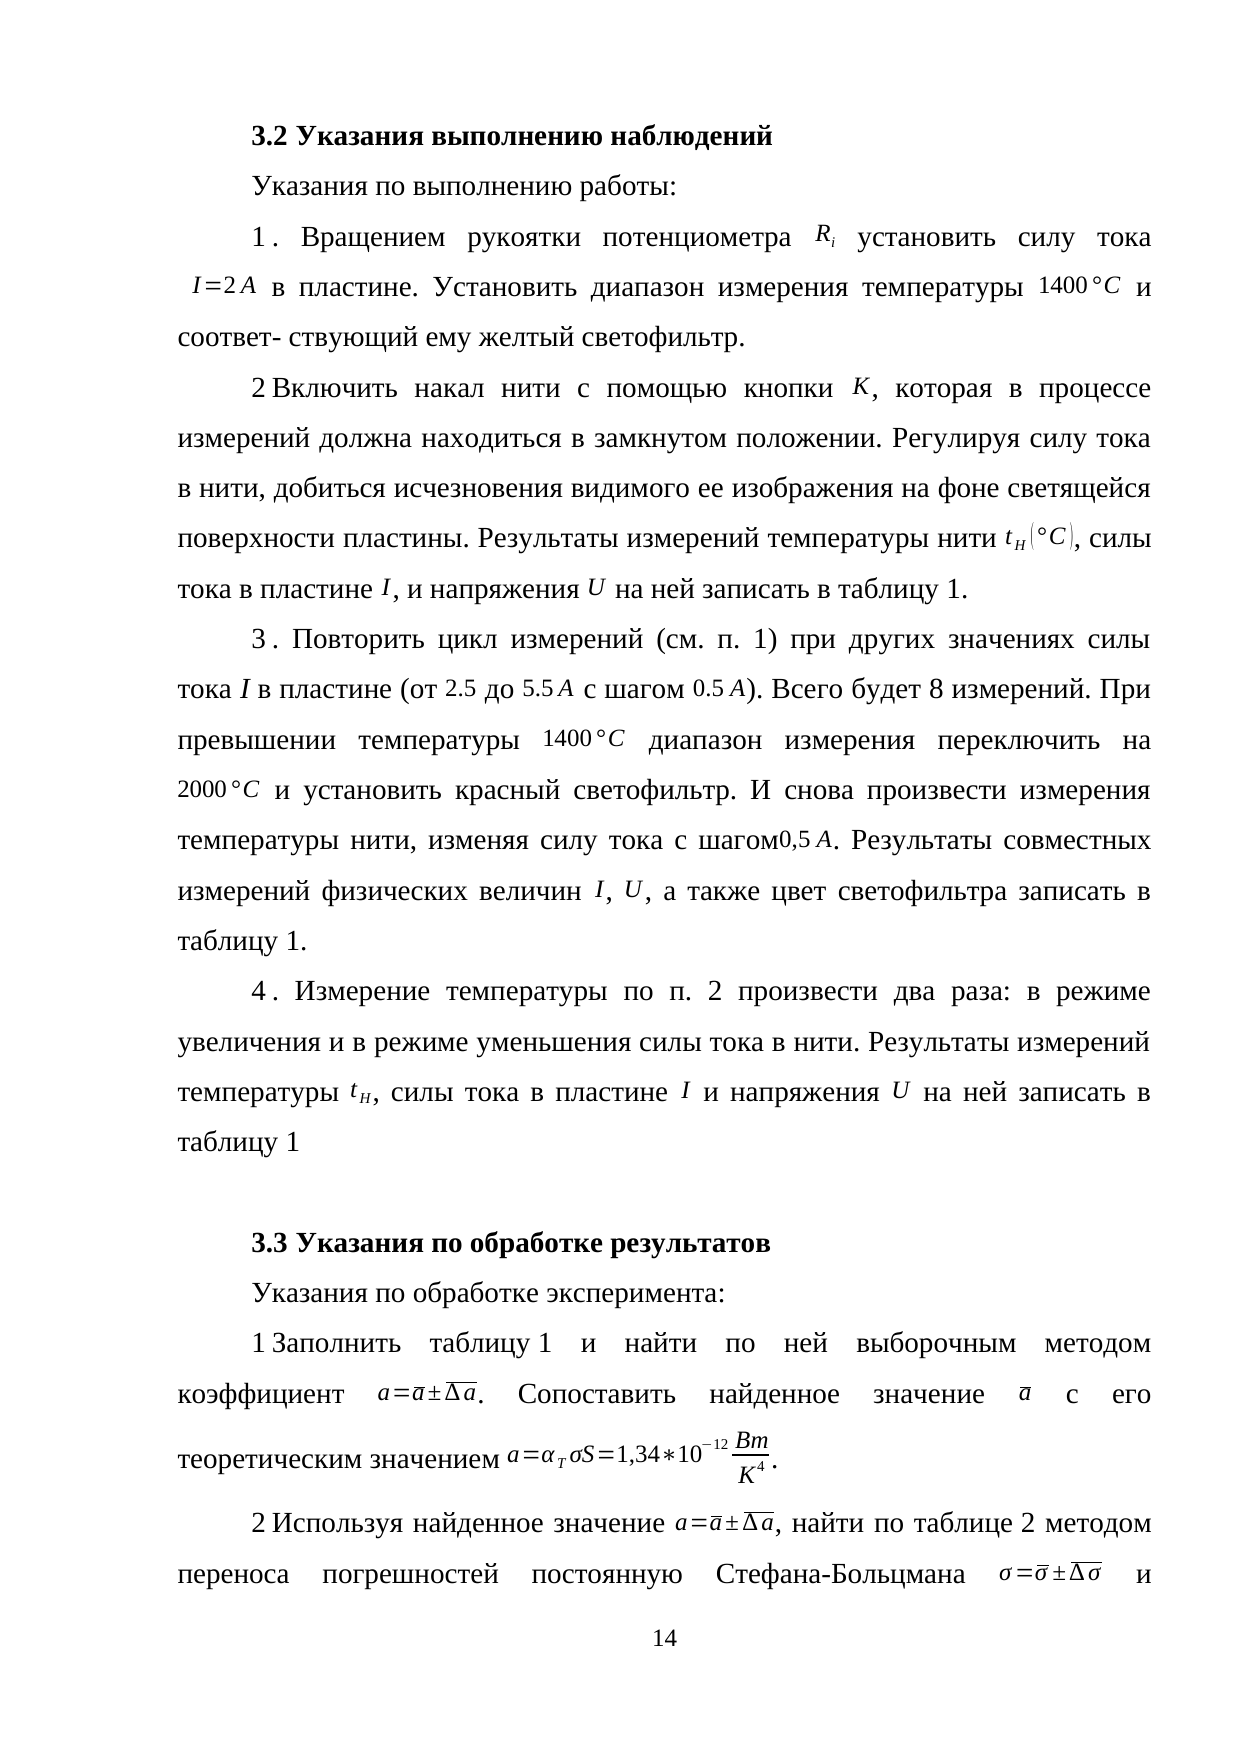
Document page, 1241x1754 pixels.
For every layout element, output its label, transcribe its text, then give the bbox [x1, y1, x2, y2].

text Указания по выполнению работы: [177, 168, 1152, 202]
list . Повторить цикл измерений (см. п. 1) при других значениях силы тока I в пластине (от до с шагом ). Всего будет 8 измерений. При превышении температуры диапазон измерения переключить на и установить красный светофильтр. И снова произвести измерения температуры нити, изменяя силу тока с шагом. Результаты совместных измерений физических величин , , а также цвет светофильтра записать в таблицу 1. [177, 621, 1152, 957]
text Указания по обработке эксперимента: [177, 1275, 1152, 1309]
list . Измерение температуры по п. 2 произвести два раза: в режиме увеличения и в режиме уменьшения силы тока в нити. Результаты измерений температуры , силы тока в пластине и напряжения на ней записать в таблицу 1 [177, 973, 1152, 1158]
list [177, 1506, 1152, 1589]
list Заполнить таблицу 1 и найти по ней выборочным методом коэффициент . Сопоставить найденное значение с его теоретическим значением . [177, 1326, 1152, 1489]
list Включить накал нити с помощью кнопки , которая в процессе измерений должна находиться в замкнутом положении. Регулируя силу тока в нити, добиться исчезновения видимого ее изображения на фоне светящейся поверхности пластины. Результаты измерений температуры нити , силы тока в пластине , и напряжения на ней записать в таблицу 1. [177, 370, 1152, 604]
subtitle Указания по обработке результатов [177, 1225, 1152, 1258]
list . Вращением рукоятки потенциометра установить силу тока в пластине. Установить диапазон измерения температуры и соответ- ствующий ему желтый светофильтр. [177, 219, 1152, 353]
subtitle Указания выполнению наблюдений [177, 118, 1152, 152]
